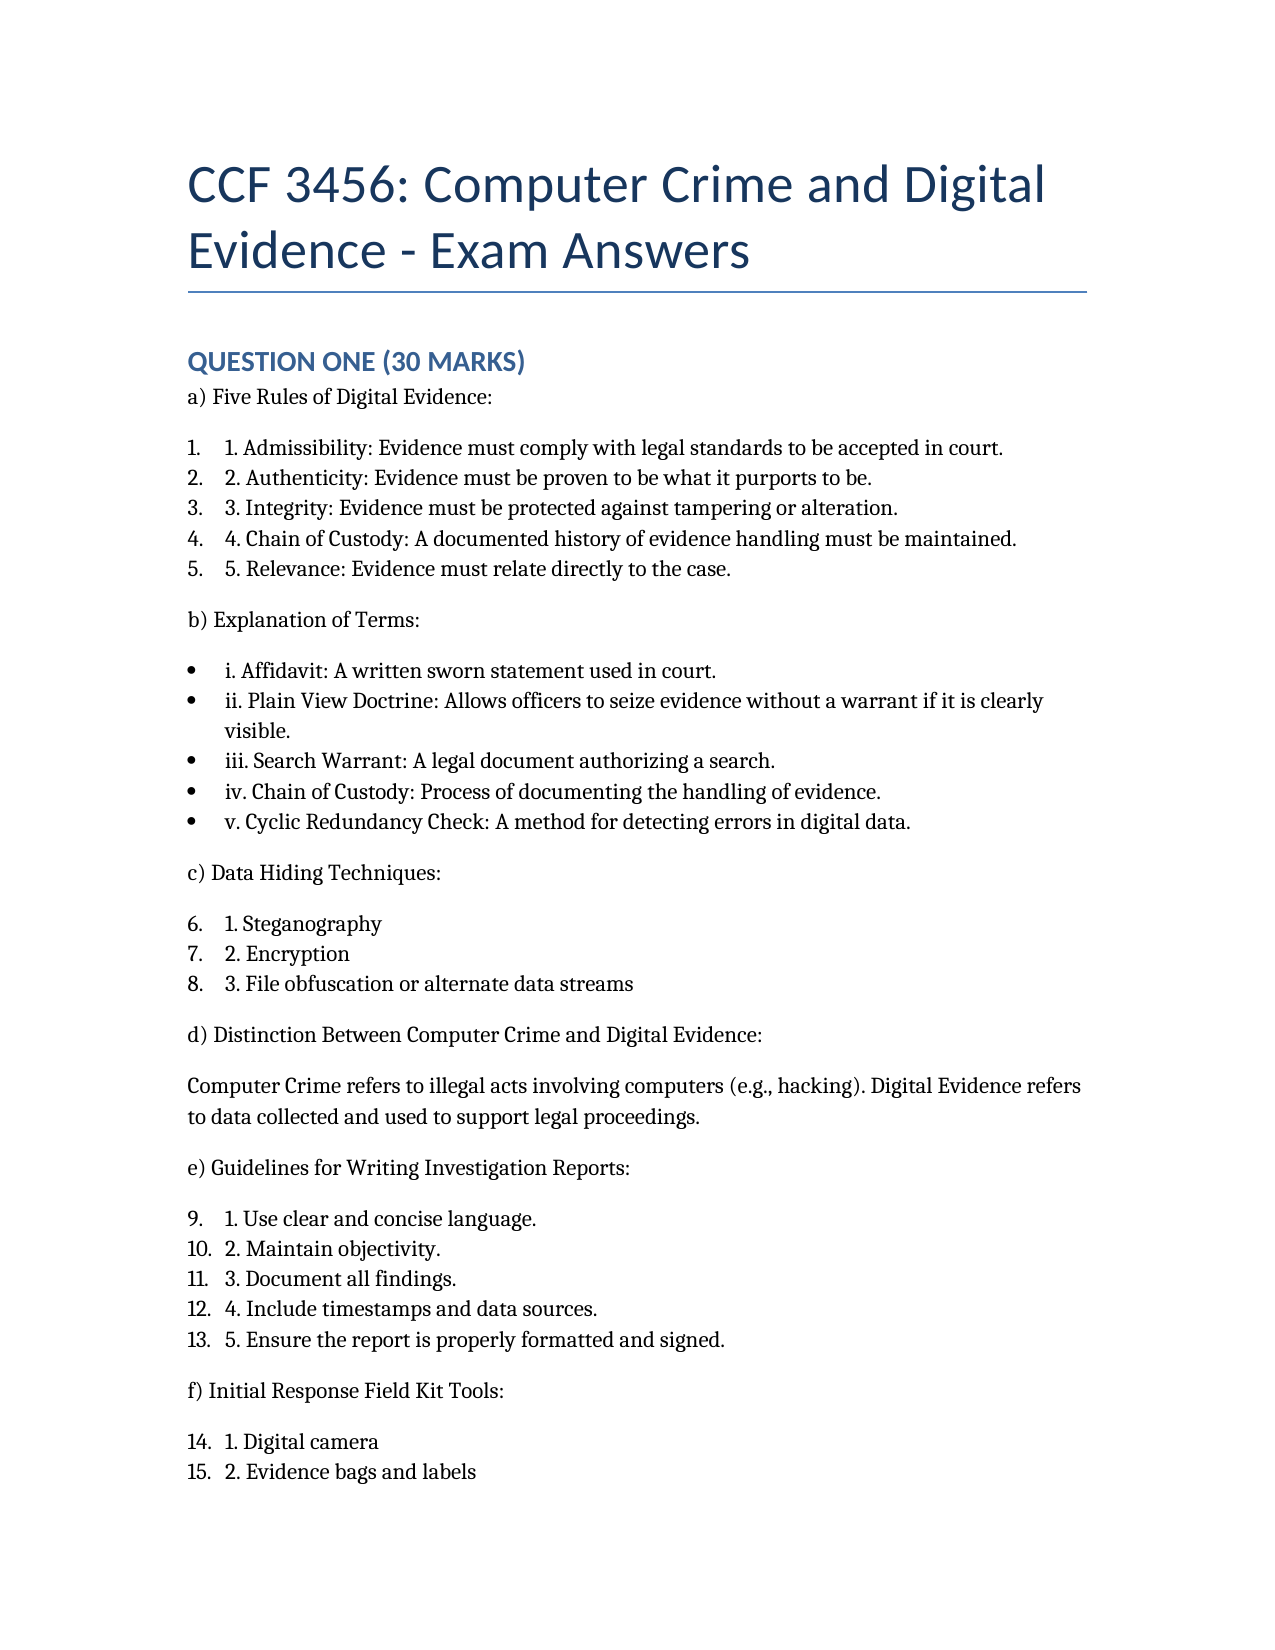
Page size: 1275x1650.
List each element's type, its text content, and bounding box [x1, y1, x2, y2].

text c) Data Hiding Techniques: [187, 860, 1087, 886]
subtitle QUESTION ONE (30 MARKS) [187, 343, 1087, 378]
list 1. Use clear and concise language. [187, 1206, 1087, 1232]
text e) Guidelines for Writing Investigation Reports: [187, 1154, 1087, 1181]
title CCF 3456: Computer Crime and Digital Evidence - Exam Answers [187, 150, 1087, 293]
list i. Affidavit: A written sworn statement used in court. [187, 658, 1087, 684]
list 1. Digital camera [187, 1428, 1087, 1455]
text b) Explanation of Terms: [187, 607, 1087, 633]
text f) Initial Response Field Kit Tools: [187, 1377, 1087, 1404]
list 4. Chain of Custody: A documented history of evidence handling must be maintained. [187, 525, 1087, 552]
text a) Five Rules of Digital Evidence: [187, 384, 1087, 410]
list 1. Admissibility: Evidence must comply with legal standards to be accepted in court. [187, 435, 1087, 461]
list 2. Evidence bags and labels [187, 1459, 1087, 1485]
list 2. Maintain objectivity. [187, 1236, 1087, 1262]
list 3. Integrity: Evidence must be protected against tampering or alteration. [187, 495, 1087, 521]
list 3. Document all findings. [187, 1266, 1087, 1292]
list 5. Ensure the report is properly formatted and signed. [187, 1326, 1087, 1353]
list 2. Authenticity: Evidence must be proven to be what it purports to be. [187, 465, 1087, 491]
list 3. File obfuscation or alternate data streams [187, 971, 1087, 997]
list 2. Encryption [187, 941, 1087, 967]
list 1. Steganography [187, 911, 1087, 937]
list 5. Relevance: Evidence must relate directly to the case. [187, 556, 1087, 582]
list iii. Search Warrant: A legal document authorizing a search. [187, 748, 1087, 774]
text Computer Crime refers to illegal acts involving computers (e.g., hacking). Digital Evidence refers to data collected and used to support legal proceedings. [187, 1073, 1087, 1130]
list ii. Plain View Doctrine: Allows officers to seize evidence without a warrant if it is clearly visible. [187, 688, 1087, 744]
list v. Cyclic Redundancy Check: A method for detecting errors in digital data. [187, 809, 1087, 835]
text d) Distinction Between Computer Crime and Digital Evidence: [187, 1022, 1087, 1048]
list 4. Include timestamps and data sources. [187, 1296, 1087, 1322]
list iv. Chain of Custody: Process of documenting the handling of evidence. [187, 778, 1087, 805]
